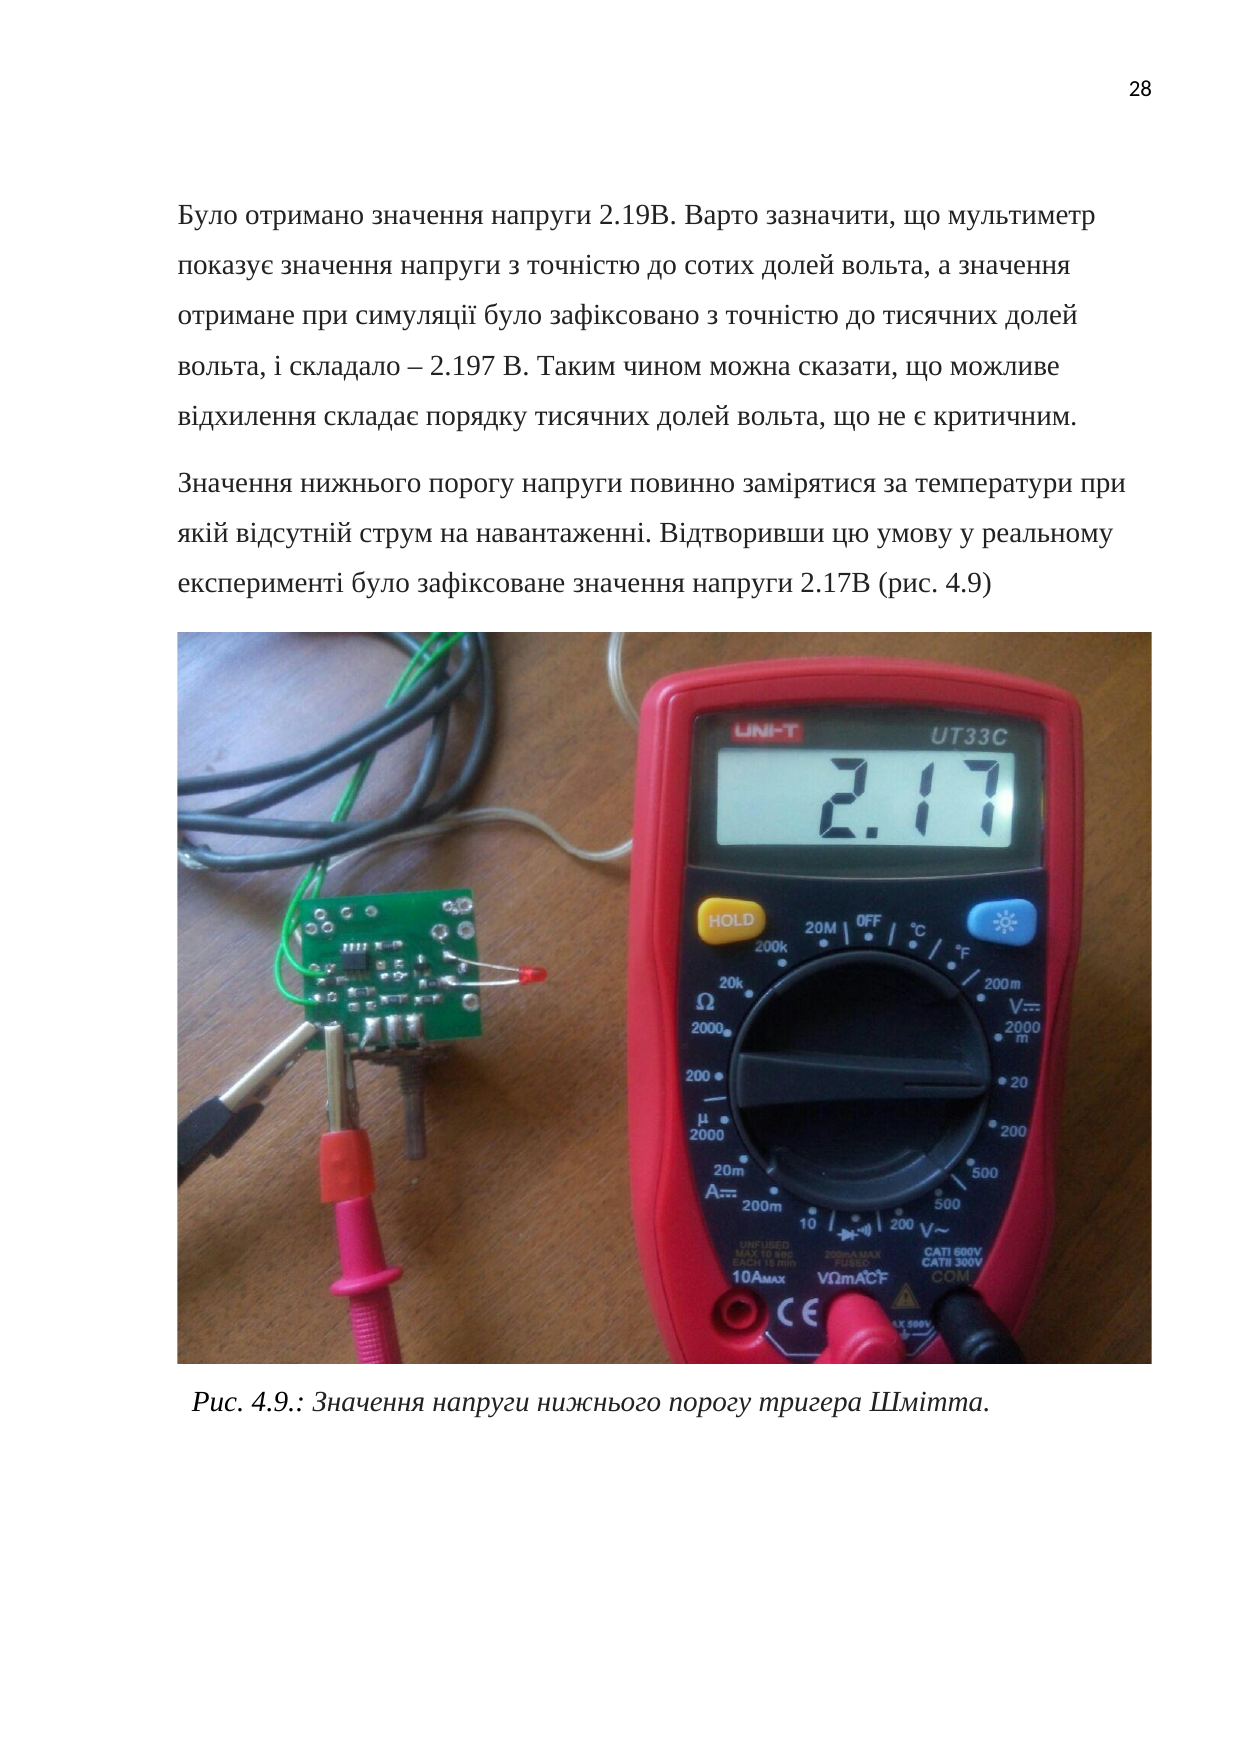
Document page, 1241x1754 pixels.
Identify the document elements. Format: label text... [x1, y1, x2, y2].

picture [177, 632, 1152, 1364]
text Значення нижнього порогу напруги повинно замірятися за температури при якій відсутній струм на навантаженні. Відтворивши цю умову у реальному експерименті було зафіксоване значення напруги 2.17В (рис. 4.9) [177, 465, 1152, 599]
text Було отримано значення напруги 2.19В. Варто зазначити, що мультиметр показує значення напруги з точністю до сотих долей вольта, а значення отримане при симуляції було зафіксовано з точністю до тисячних долей вольта, і складало – 2.197 В. Таким чином можна сказати, що можливе відхилення складає порядку тисячних долей вольта, що не є критичним. [177, 197, 1152, 432]
